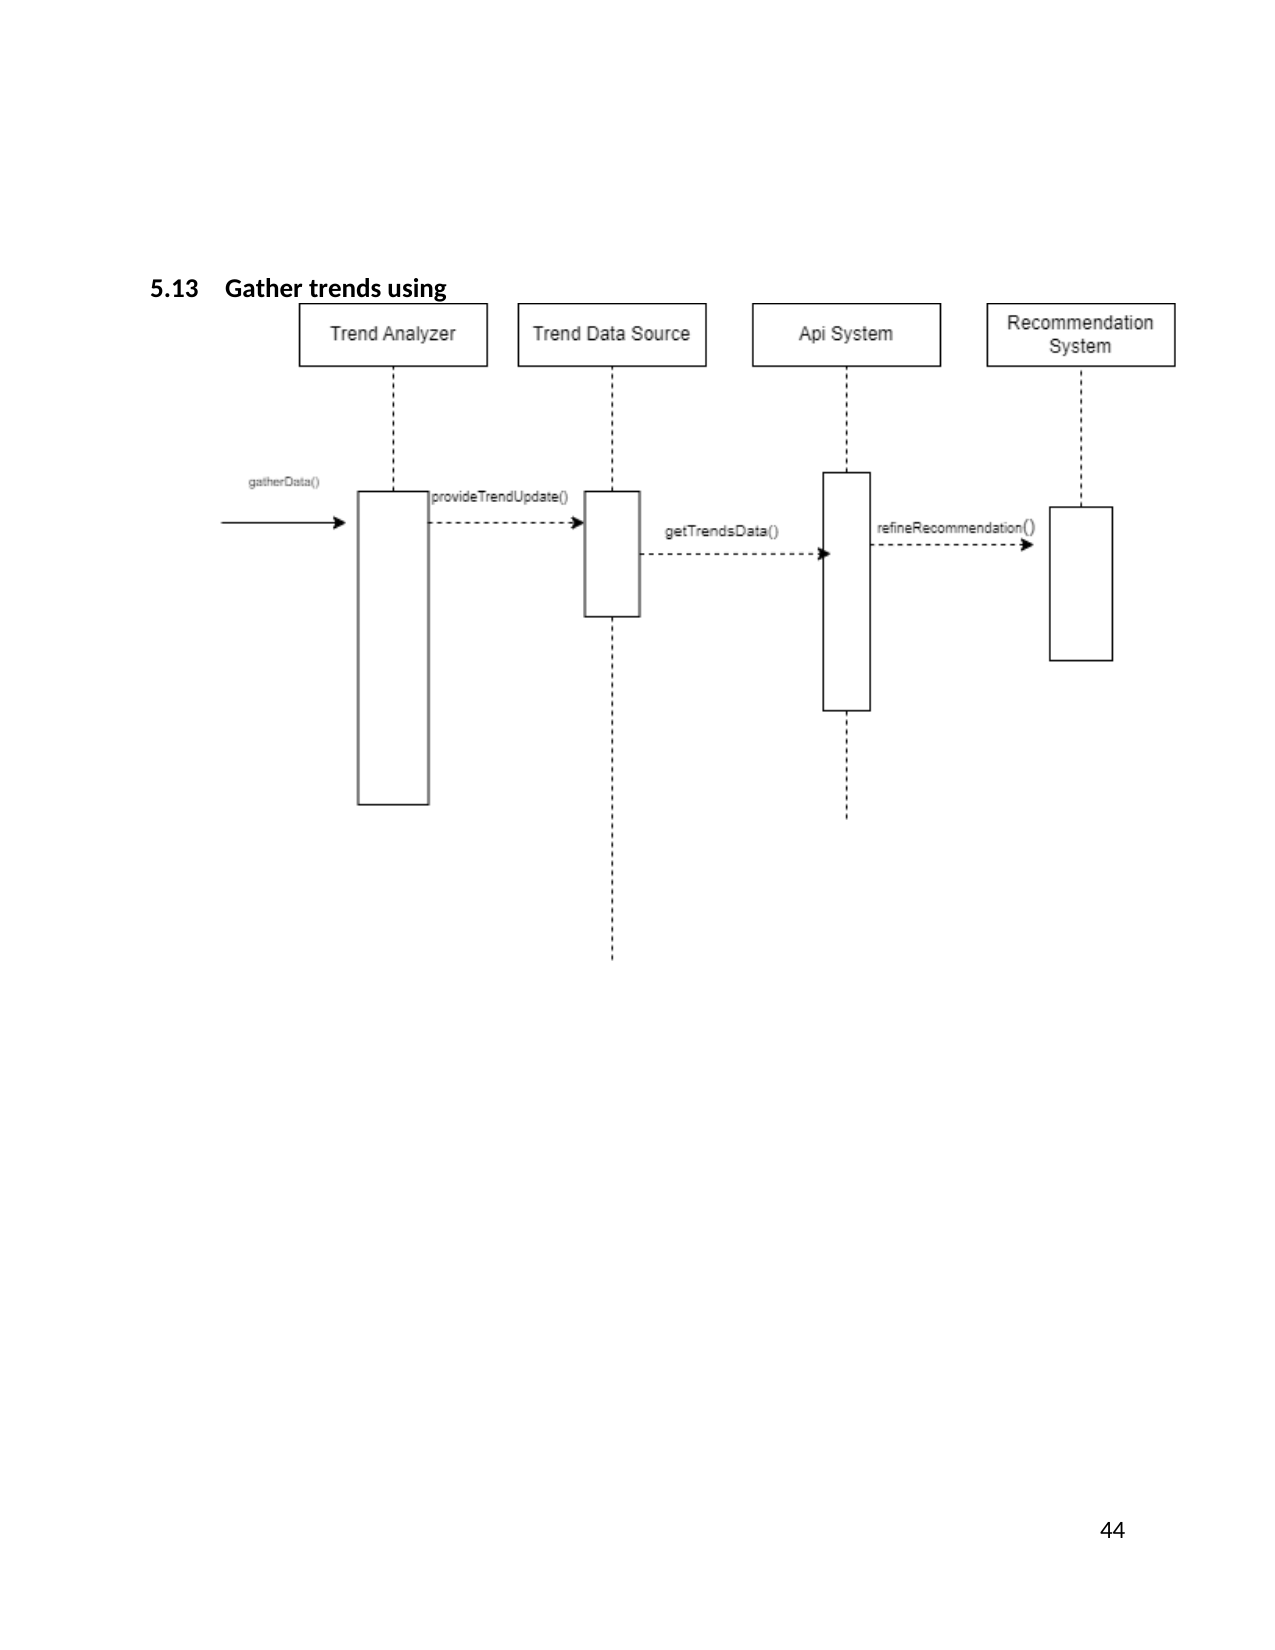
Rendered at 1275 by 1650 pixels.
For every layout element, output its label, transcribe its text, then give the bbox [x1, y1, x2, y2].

picture [210, 303, 1176, 964]
